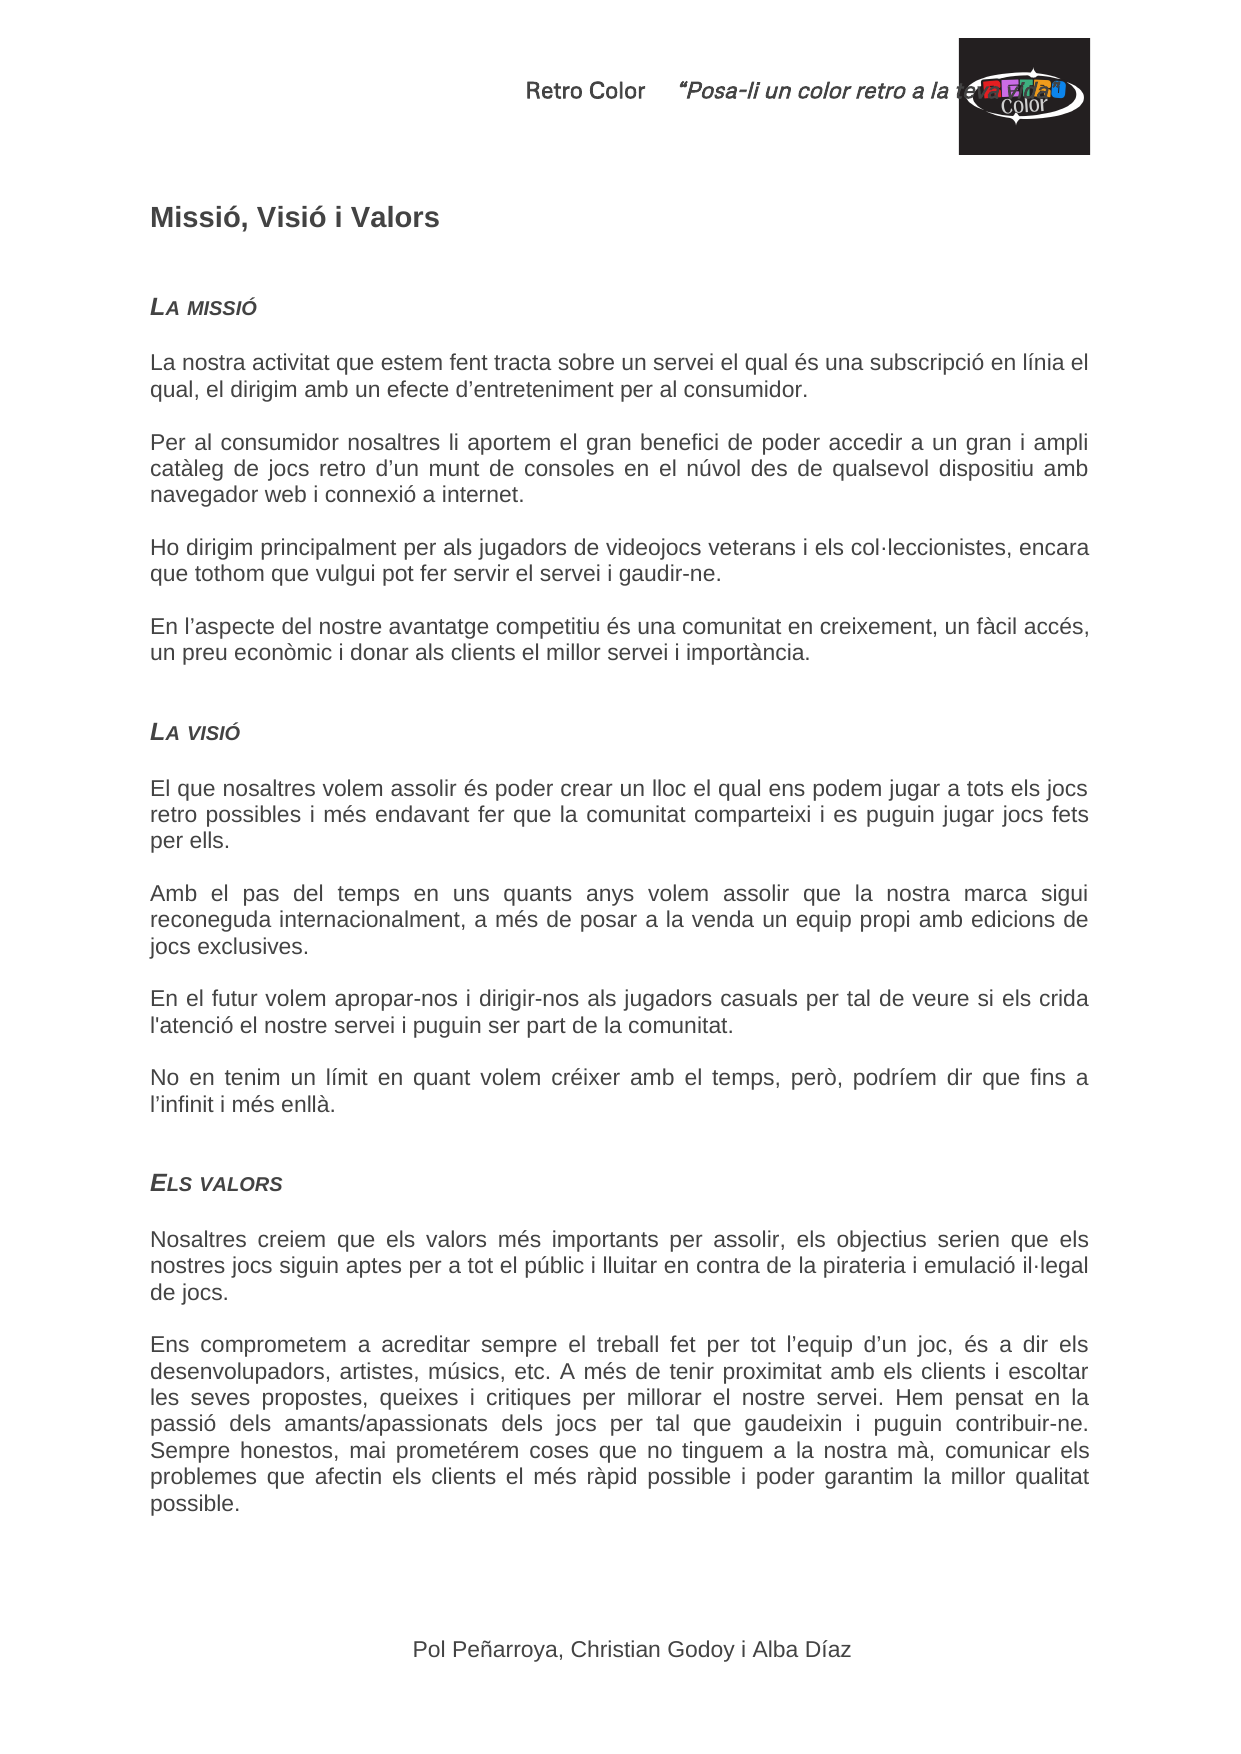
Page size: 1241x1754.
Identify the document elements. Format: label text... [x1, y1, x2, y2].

subtitle La missió [150, 292, 1094, 321]
subtitle Missió, Visió i Valors [150, 200, 1090, 233]
text Nosaltres creiem que els valors més importants per assolir, els objectius serien que els nostres jocs siguin aptes per a tot el públic i lluitar en contra de la pirateria i emulació il·legal de jocs. [150, 1226, 1090, 1305]
text En el futur volem apropar-nos i dirigir-nos als jugadors casuals per tal de veure si els crida l'atenció el nostre servei i puguin ser part de la comunitat. [150, 985, 1090, 1038]
subtitle La visió [150, 717, 1094, 746]
text La nostra activitat que estem fent tracta sobre un servei el qual és una subscripció en línia el qual, el dirigim amb un efecte d’entreteniment per al consumidor. [150, 349, 1090, 402]
text En l’aspecte del nostre avantatge competitiu és una comunitat en creixement, un fàcil accés, un preu econòmic i donar als clients el millor servei i importància. [150, 613, 1090, 666]
text Per al consumidor nosaltres li aportem el gran benefici de poder accedir a un gran i ampli catàleg de jocs retro d’un munt de consoles en el núvol des de qualsevol dispositiu amb navegador web i connexió a internet. [150, 428, 1090, 507]
text No en tenim un límit en quant volem créixer amb el temps, però, podríem dir que fins a l’infinit i més enllà. [150, 1064, 1090, 1117]
text El que nosaltres volem assolir és poder crear un lloc el qual ens podem jugar a tots els jocs retro possibles i més endavant fer que la comunitat comparteixi i es puguin jugar jocs fets per ells. [150, 774, 1090, 853]
picture [958, 38, 1091, 155]
text Ens comprometem a acreditar sempre el treball fet per tot l’equip d’un joc, és a dir els desenvolupadors, artistes, músics, etc. A més de tenir proximitat amb els clients i escoltar les seves propostes, queixes i critiques per millorar el nostre servei. Hem pensat en la passió dels amants/apassionats dels jocs per tal que gaudeixin i puguin contribuir-ne. Sempre honestos, mai prometérem coses que no tinguem a la nostra mà, comunicar els problemes que afectin els clients el més ràpid possible i poder garantim la millor qualitat possible. [150, 1331, 1090, 1516]
subtitle Els valors [150, 1168, 1094, 1197]
text Amb el pas del temps en uns quants anys volem assolir que la nostra marca sigui reconeguda internacionalment, a més de posar a la venda un equip propi amb edicions de jocs exclusives. [150, 880, 1090, 959]
text Ho dirigim principalment per als jugadors de videojocs veterans i els col·leccionistes, encara que tothom que vulgui pot fer servir el servei i gaudir-ne. [150, 534, 1090, 587]
